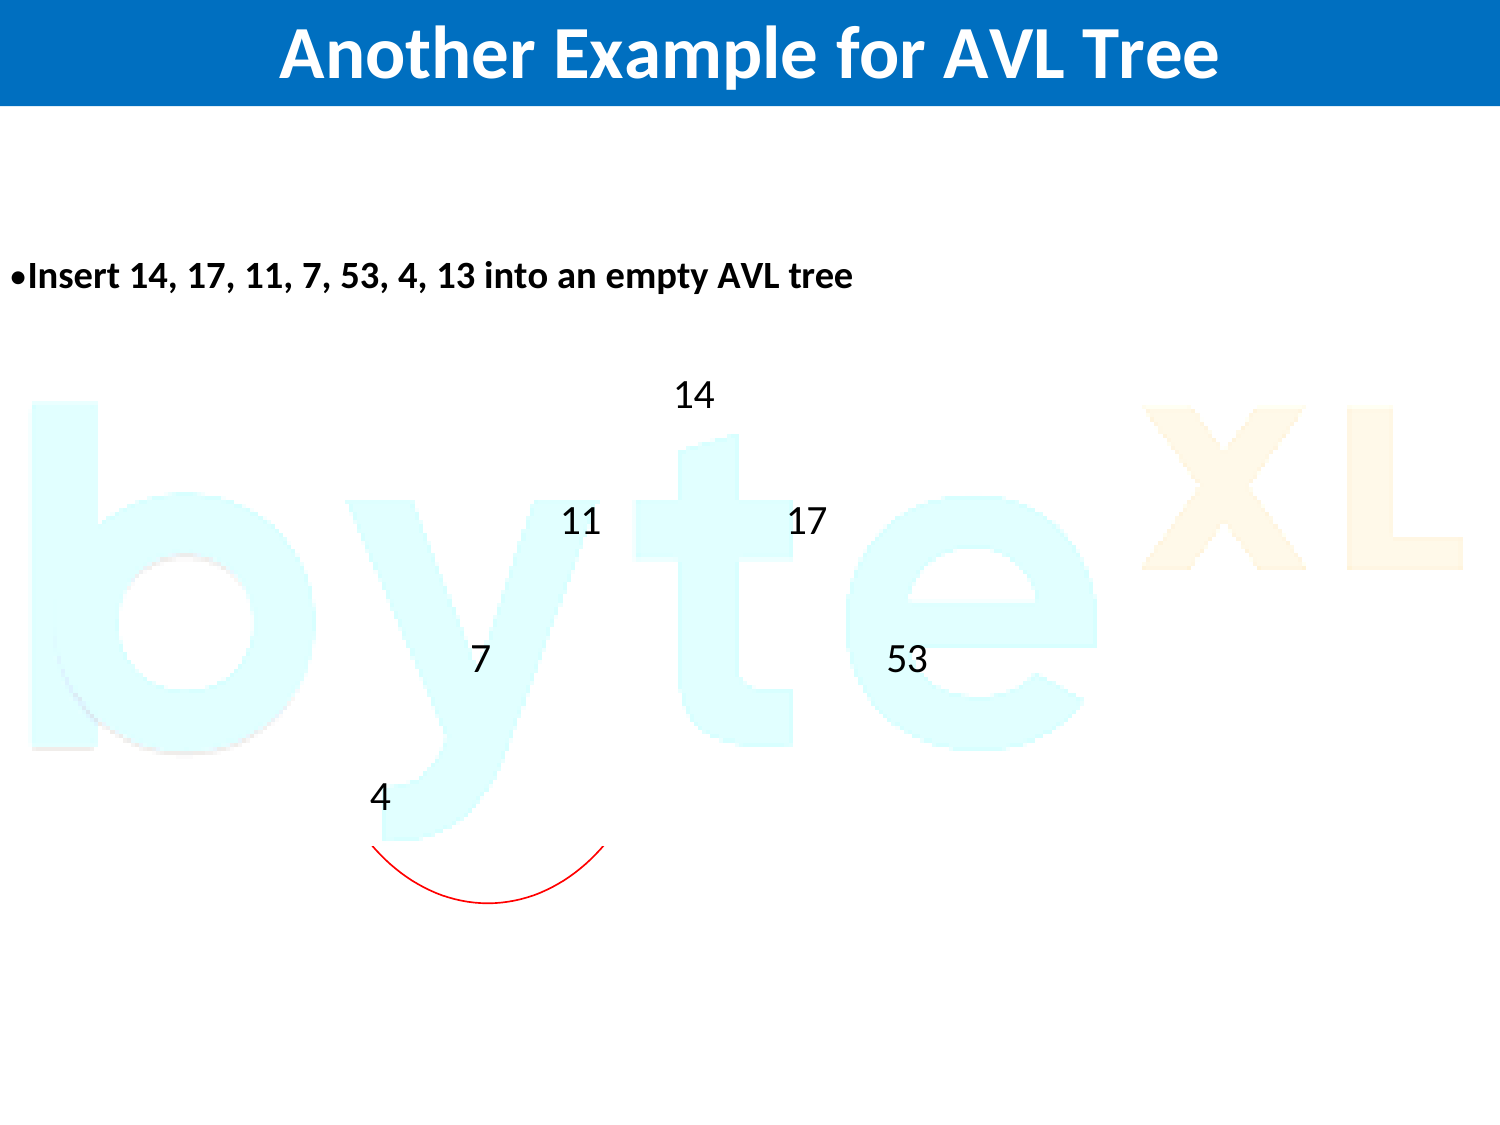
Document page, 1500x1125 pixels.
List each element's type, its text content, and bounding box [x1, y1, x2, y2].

list Insert 14, 17, 11, 7, 53, 4, 13 into an empty AVL tree [9, 251, 1500, 298]
